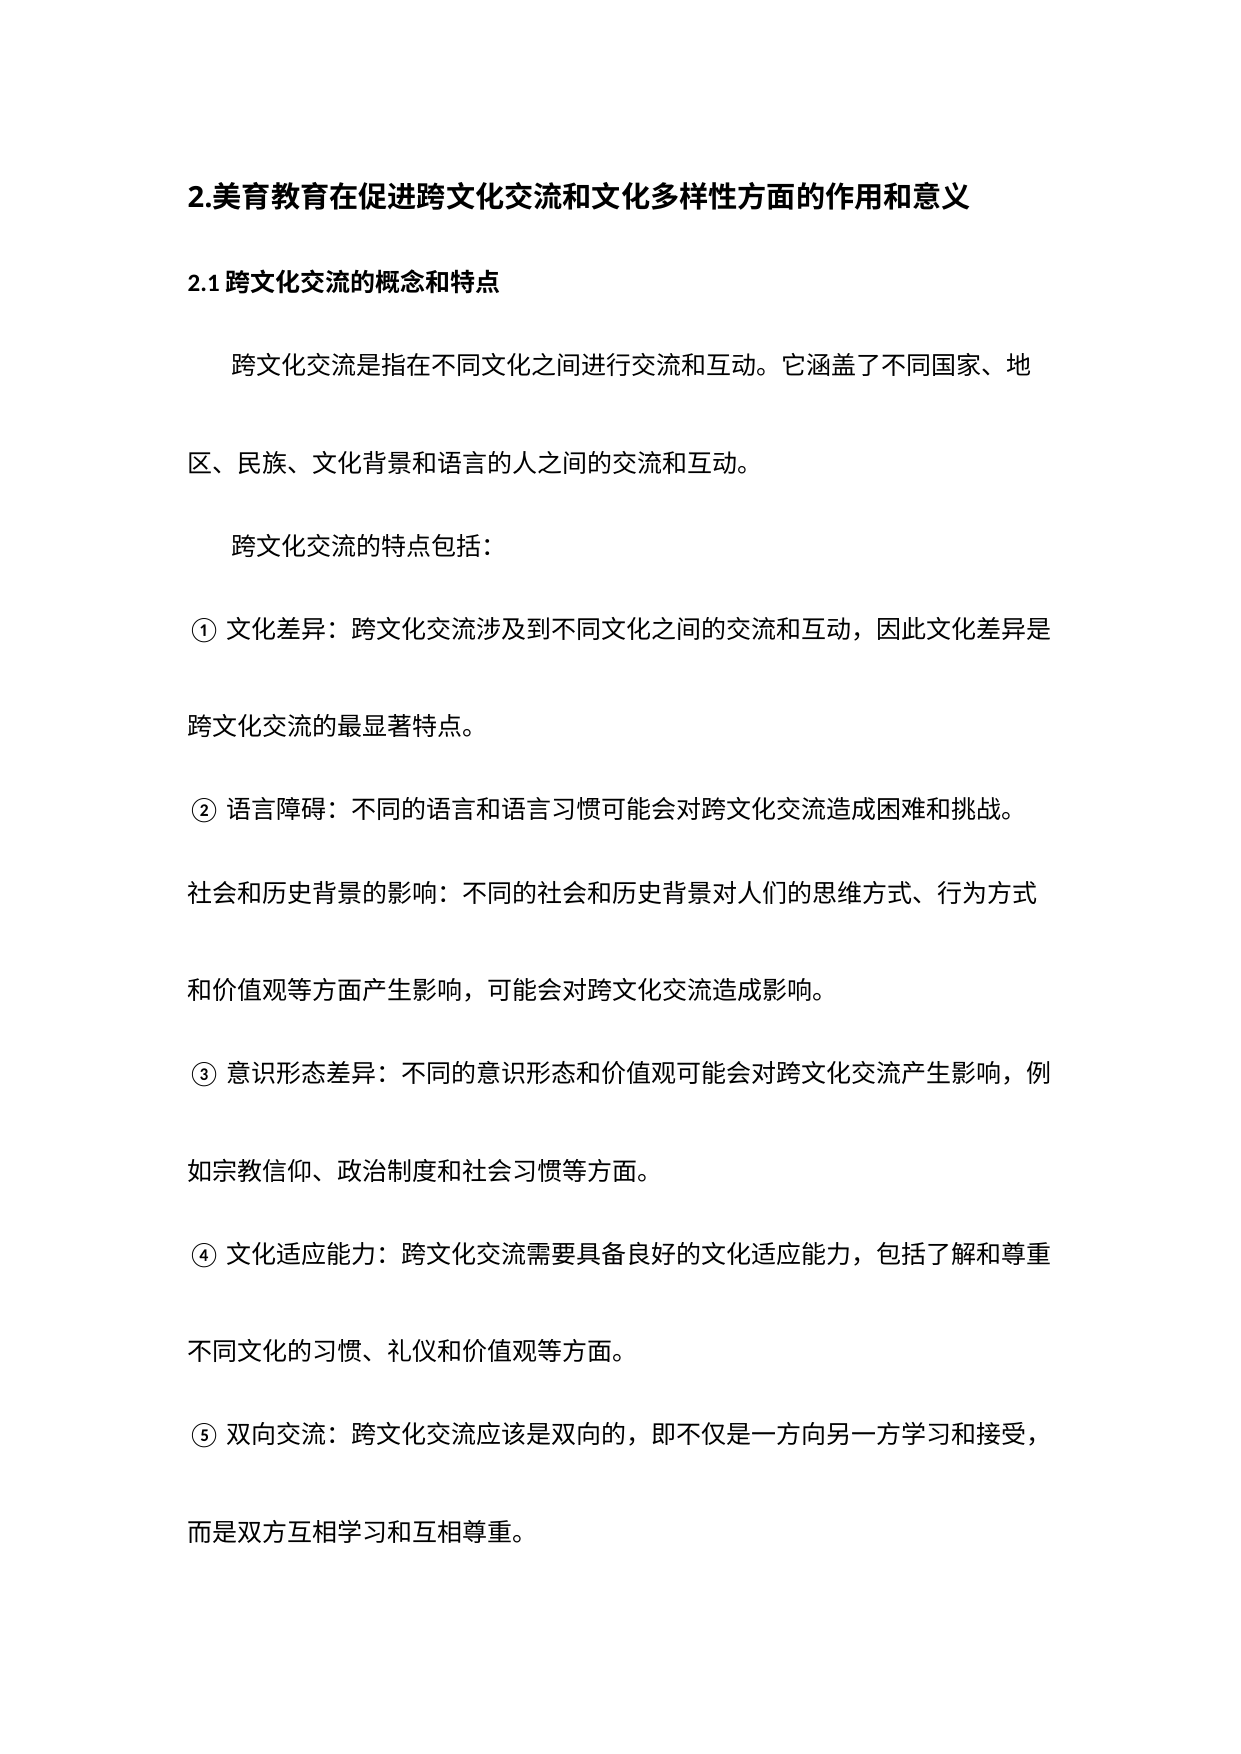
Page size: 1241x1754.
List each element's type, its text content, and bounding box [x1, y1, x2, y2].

text ③意识形态差异：不同的意识形态和价值观可能会对跨文化交流产生影响，例如宗教信仰、政治制度和社会习惯等方面。 [187, 1039, 1053, 1202]
text ①文化差异：跨文化交流涉及到不同文化之间的交流和互动，因此文化差异是跨文化交流的最显著特点。 [187, 595, 1053, 757]
text ②语言障碍：不同的语言和语言习惯可能会对跨文化交流造成困难和挑战。 [187, 776, 1053, 841]
text 社会和历史背景的影响：不同的社会和历史背景对人们的思维方式、行为方式和价值观等方面产生影响，可能会对跨文化交流造成影响。 [187, 859, 1053, 1021]
text ⑤双向交流：跨文化交流应该是双向的，即不仅是一方向另一方学习和接受，而是双方互相学习和互相尊重。 [187, 1401, 1053, 1563]
text 2.1 跨文化交流的概念和特点 [187, 248, 1053, 313]
text 跨文化交流是指在不同文化之间进行交流和互动。它涵盖了不同国家、地区、民族、文化背景和语言的人之间的交流和互动。 [187, 331, 1053, 494]
text ④文化适应能力：跨文化交流需要具备良好的文化适应能力，包括了解和尊重不同文化的习惯、礼仪和价值观等方面。 [187, 1220, 1053, 1382]
text 跨文化交流的特点包括： [187, 512, 1053, 577]
text 2.美育教育在促进跨文化交流和文化多样性方面的作用和意义 [187, 162, 1053, 227]
